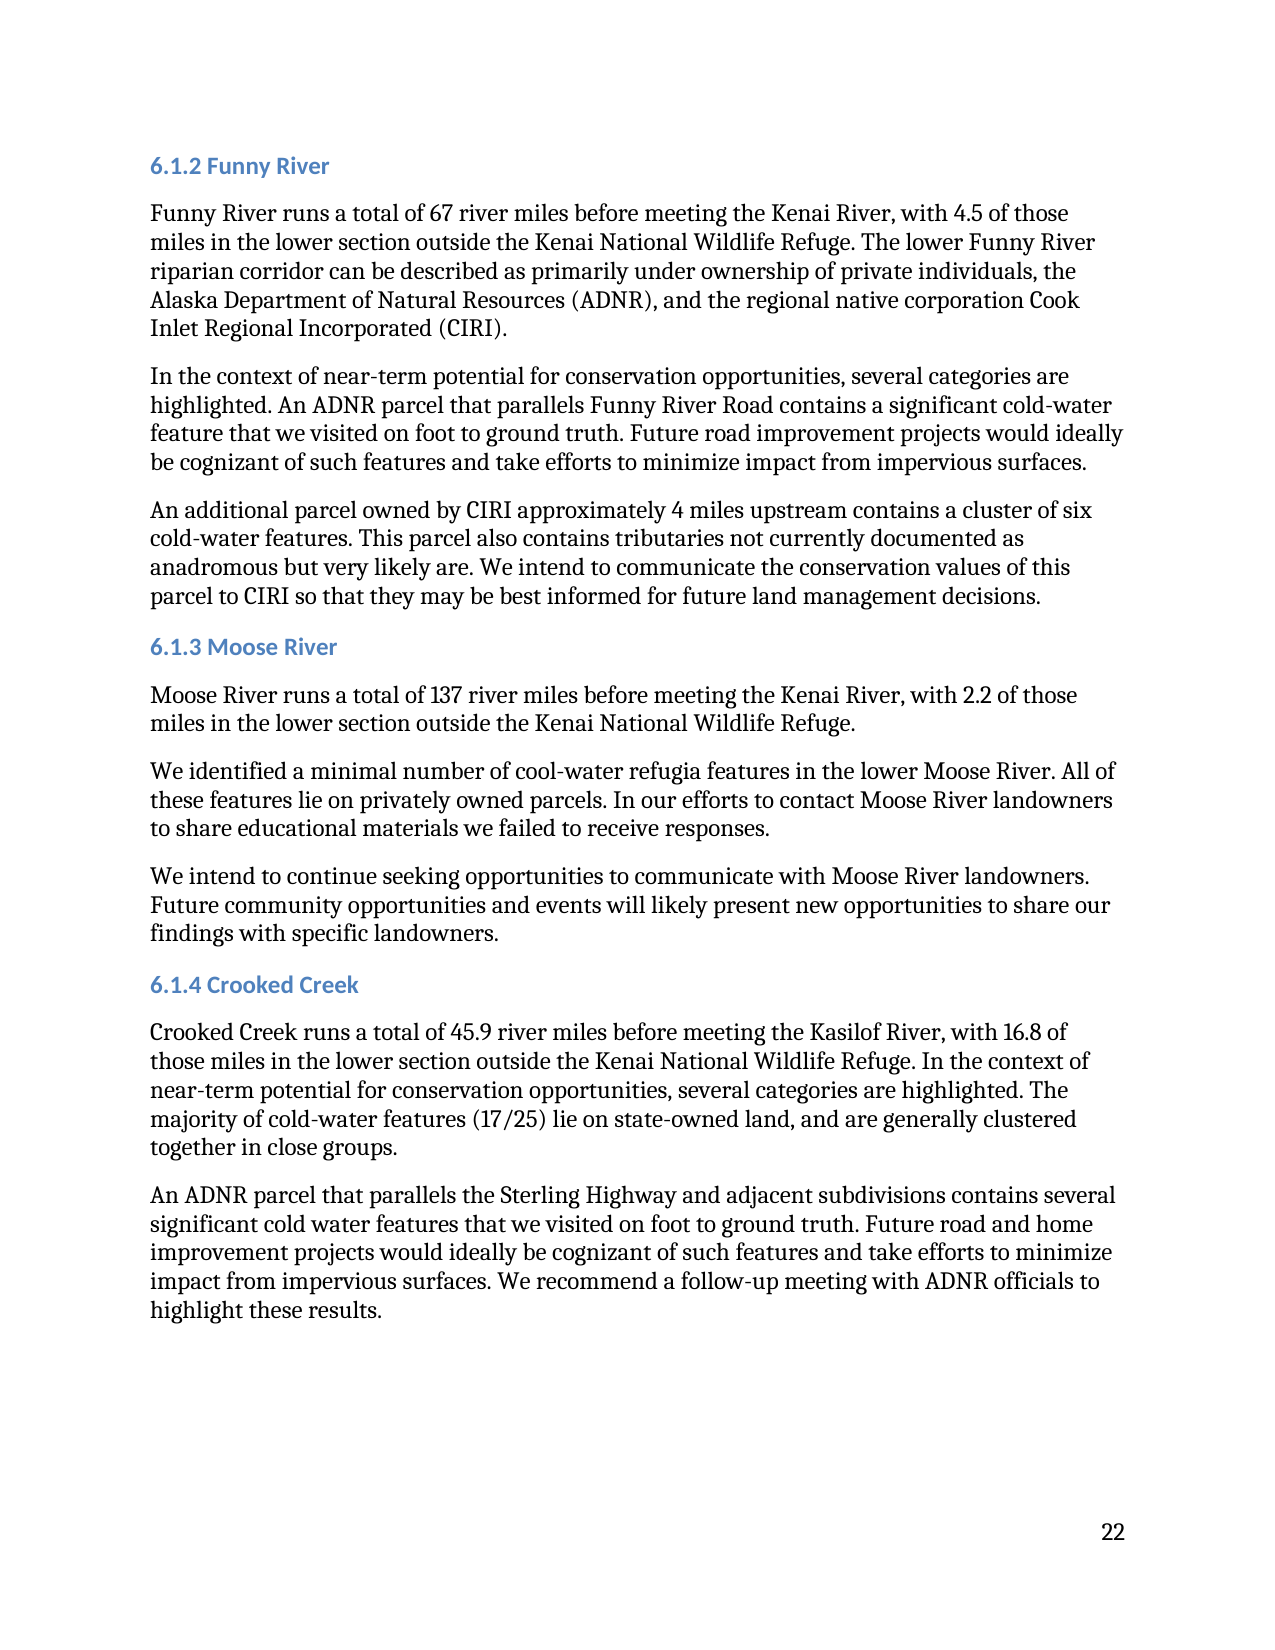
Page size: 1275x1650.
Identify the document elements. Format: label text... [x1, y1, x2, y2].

text Crooked Creek runs a total of 45.9 river miles before meeting the Kasilof River, with 16.8 of those miles in the lower section outside the Kenai National Wildlife Refuge. In the context of near-term potential for conservation opportunities, several categories are highlighted. The majority of cold-water features (17/25) lie on state-owned land, and are generally clustered together in close groups. [150, 1018, 1125, 1162]
text We intend to continue seeking opportunities to communicate with Moose River landowners. Future community opportunities and events will likely present new opportunities to share our findings with specific landowners. [150, 862, 1125, 948]
text Funny River runs a total of 67 river miles before meeting the Kenai River, with 4.5 of those miles in the lower section outside the Kenai National Wildlife Refuge. The lower Funny River riparian corridor can be described as primarily under ownership of private individuals, the Alaska Department of Natural Resources (ADNR), and the regional native corporation Cook Inlet Regional Incorporated (CIRI). [150, 199, 1125, 343]
text Moose River runs a total of 137 river miles before meeting the Kenai River, with 2.2 of those miles in the lower section outside the Kenai National Wildlife Refuge. [150, 681, 1125, 738]
text An ADNR parcel that parallels the Sterling Highway and adjacent subdivisions contains several significant cold water features that we visited on foot to ground truth. Future road and home improvement projects would ideally be cognizant of such features and take efforts to minimize impact from impervious surfaces. We recommend a follow-up meeting with ADNR officials to highlight these results. [150, 1181, 1125, 1324]
text In the context of near-term potential for conservation opportunities, several categories are highlighted. An ADNR parcel that parallels Funny River Road contains a significant cold-water feature that we visited on foot to ground truth. Future road improvement projects would ideally be cognizant of such features and take efforts to minimize impact from impervious surfaces. [150, 362, 1125, 477]
subtitle 6.1.3 Moose River [150, 631, 1125, 662]
text We identified a minimal number of cool-water refugia features in the lower Moose River. All of these features lie on privately owned parcels. In our efforts to contact Moose River landowners to share educational materials we failed to receive responses. [150, 757, 1125, 843]
subtitle 6.1.4 Crooked Creek [150, 969, 1125, 999]
subtitle 6.1.2 Funny River [150, 150, 1125, 181]
text An additional parcel owned by CIRI approximately 4 miles upstream contains a cluster of six cold-water features. This parcel also contains tributaries not currently documented as anadromous but very likely are. We intend to communicate the conservation values of this parcel to CIRI so that they may be best informed for future land management decisions. [150, 496, 1125, 611]
